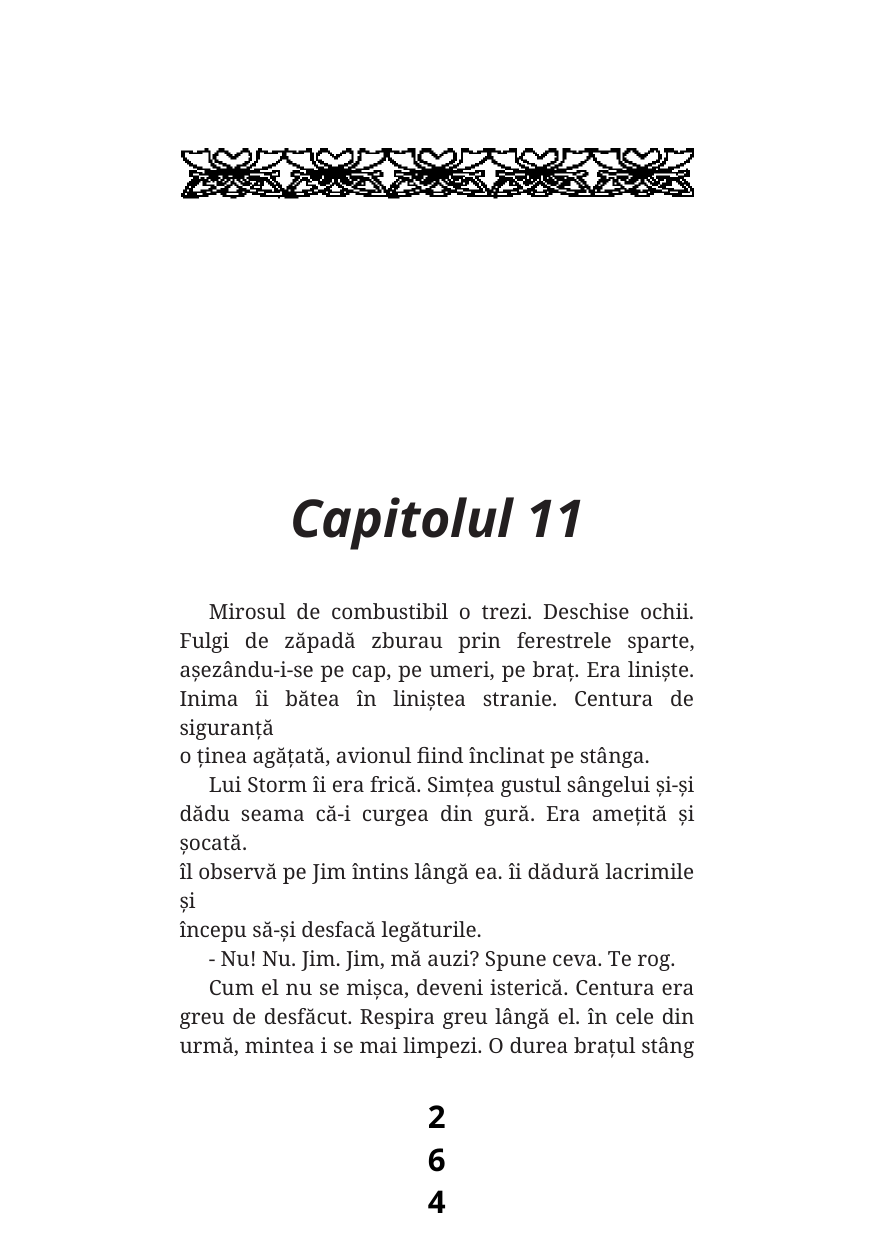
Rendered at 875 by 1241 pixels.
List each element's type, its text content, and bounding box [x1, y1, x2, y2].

text - Nu! Nu. Jim. Jim, mă auzi? Spune ceva. Te rog. [179, 943, 697, 972]
text Mirosul de combustibil o trezi. Deschise ochii. Fulgi de zăpadă zburau prin ferestrele sparte, aşezându-i-se pe cap, pe umeri, pe braţ. Era linişte. Inima îi bătea în liniştea stranie. Centura de siguranţă o ţinea agăţată, avionul fiind înclinat pe stânga. [179, 596, 695, 770]
text Lui Storm îi era frică. Simţea gustul sângelui şi-şi dădu seama că-i curgea din gură. Era ameţită şi şocată. îl observă pe Jim întins lângă ea. îi dădură lacrimile şi începu să-şi desfacă legăturile. [179, 770, 695, 943]
subtitle Capitolul 11 [177, 496, 697, 548]
picture [180, 148, 694, 199]
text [179, 972, 695, 1059]
